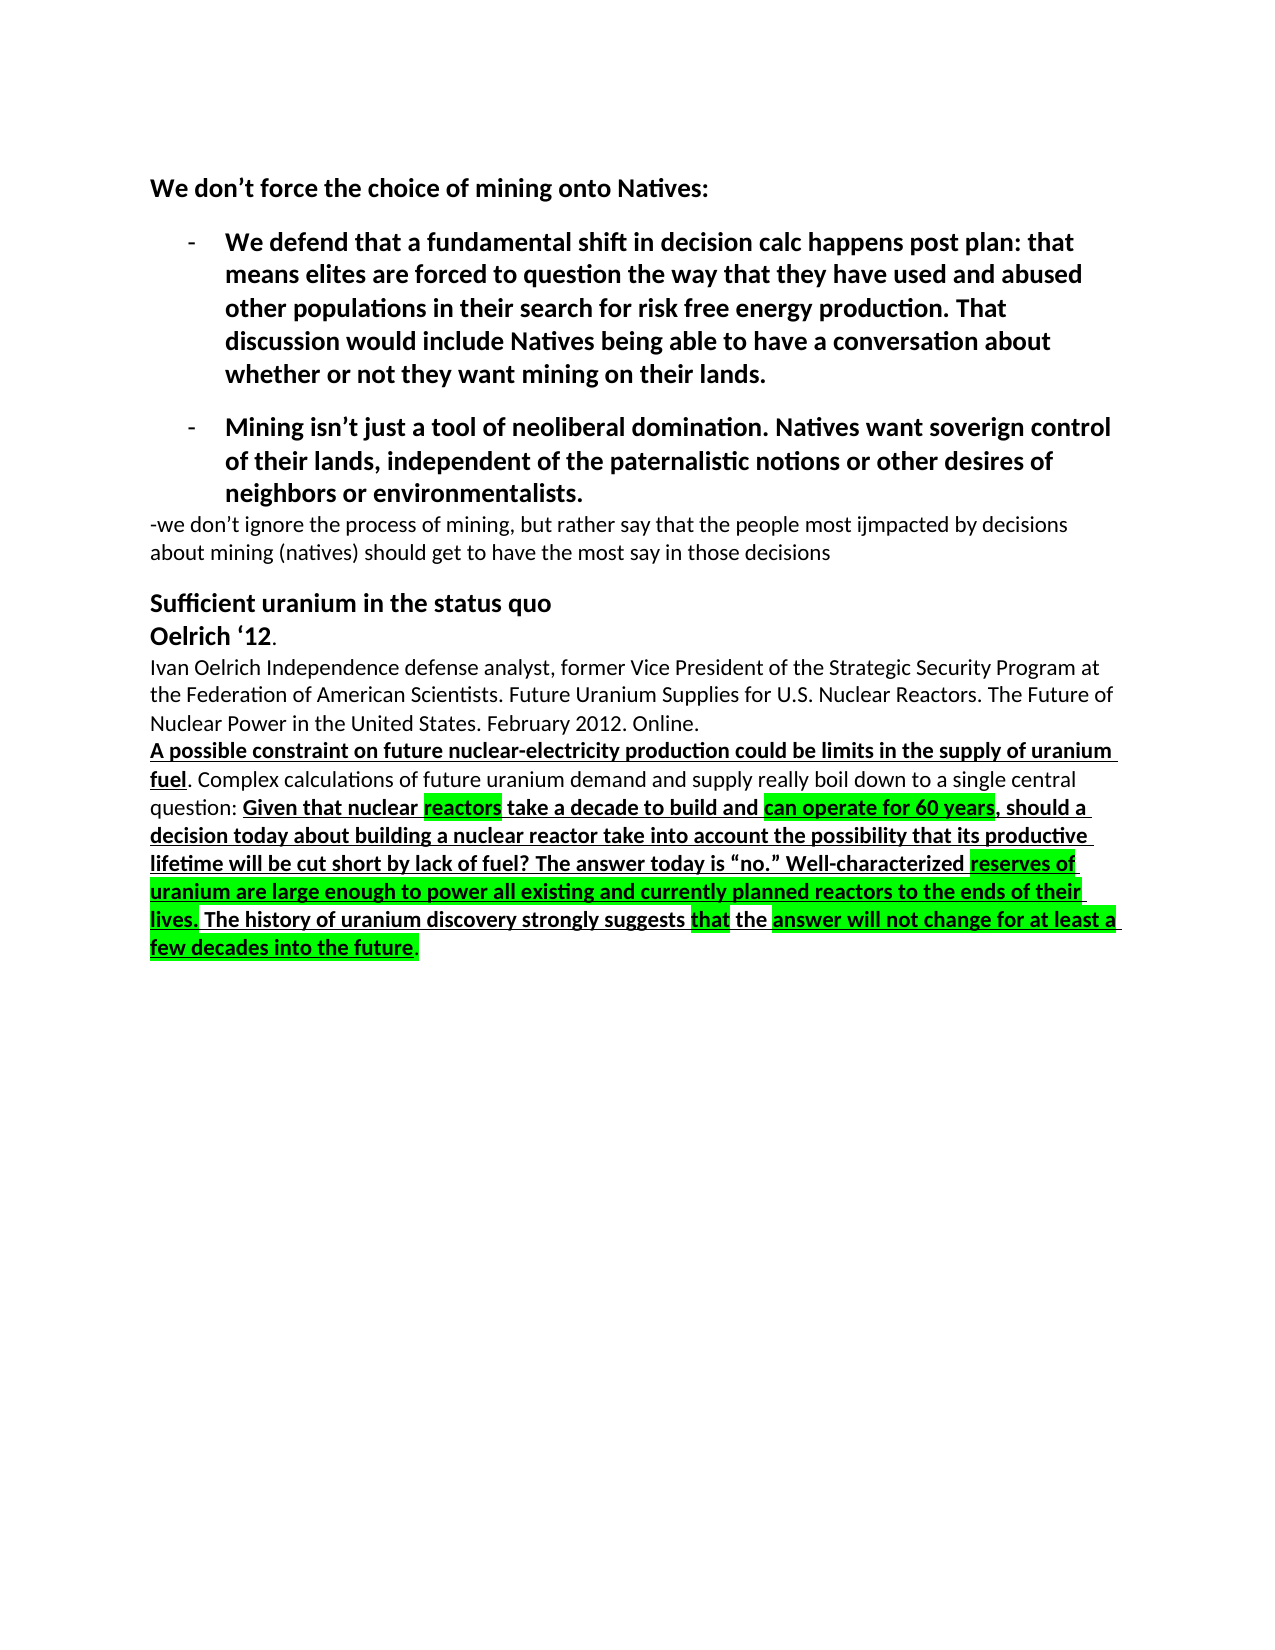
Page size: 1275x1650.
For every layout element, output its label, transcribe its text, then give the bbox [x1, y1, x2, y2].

subtitle We don’t force the choice of mining onto Natives: [150, 171, 1125, 204]
subtitle Mining isn’t just a tool of neoliberal domination. Natives want soverign control of their lands, independent of the paternalistic notions or other desires of neighbors or environmentalists. [187, 411, 1125, 510]
text Oelrich ‘12. [150, 619, 1125, 653]
subtitle We defend that a fundamental shift in decision calc happens post plan: that means elites are forced to question the way that they have used and abused other populations in their search for risk free energy production. That discussion would include Natives being able to have a conversation about whether or not they want mining on their lands. [187, 225, 1125, 390]
text A possible constraint on future nuclear-electricity production could be limits in the supply of uranium fuel. Complex calculations of future uranium demand and supply really boil down to a single central question: Given that nuclear reactors take a decade to build and can operate for 60 years, should a decision today about building a nuclear reactor take into account the possibility that its productive lifetime will be cut short by lack of fuel? The answer today is “no.” Well-characterized reserves of uranium are large enough to power all existing and currently planned reactors to the ends of their lives. The history of uranium discovery strongly suggests that the answer will not change for at least a few decades into the future. [150, 737, 1125, 961]
subtitle Sufficient uranium in the status quo [150, 587, 1125, 619]
text -we don’t ignore the process of mining, but rather say that the people most ijmpacted by decisions about mining (natives) should get to have the most say in those decisions [150, 510, 1125, 566]
text Ivan Oelrich Independence defense analyst, former Vice President of the Strategic Security Program at the Federation of American Scientists. Future Uranium Supplies for U.S. Nuclear Reactors. The Future of Nuclear Power in the United States. February 2012. Online. [150, 653, 1125, 737]
